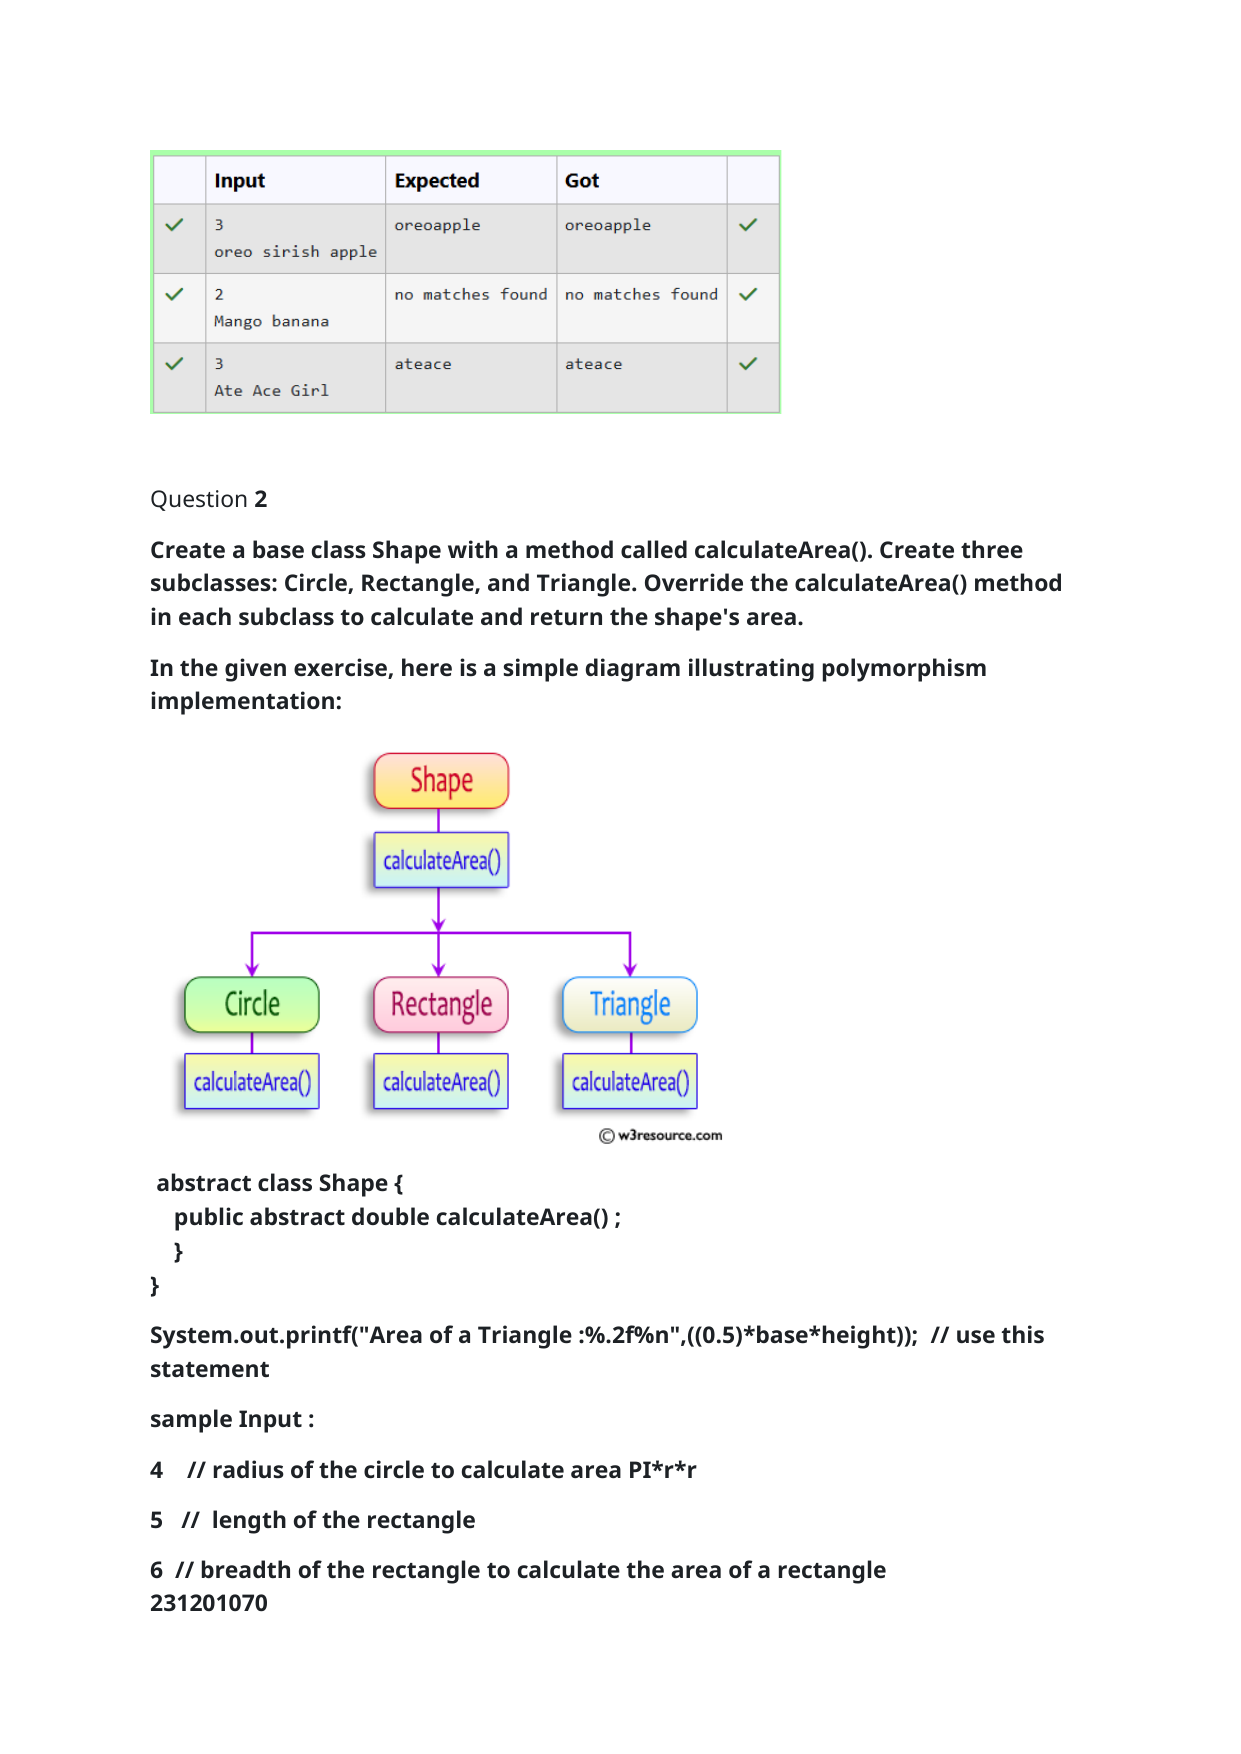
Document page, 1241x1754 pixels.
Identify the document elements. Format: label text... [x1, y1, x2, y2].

text sample Input : [150, 1403, 1090, 1434]
text System.out.printf("Area of a Triangle :%.2f%n",((0.5)*base*height)); // use this statement [150, 1319, 1090, 1384]
text abstract class Shape { public abstract double calculateArea() ; } } [150, 1167, 1090, 1300]
text 6 // breadth of the rectangle to calculate the area of a rectangle [150, 1554, 1090, 1586]
text 5 // length of the rectangle [150, 1504, 1090, 1535]
text Question 2 [150, 483, 1090, 514]
picture [150, 735, 730, 1149]
text Create a base class Shape with a method called calculateArea(). Create three subclasses: Circle, Rectangle, and Triangle. Override the calculateArea() method in each subclass to calculate and return the shape's area. [150, 533, 1090, 632]
text 4 // radius of the circle to calculate area PI*r*r [150, 1453, 1090, 1485]
picture [150, 150, 782, 414]
text In the given exercise, here is a simple diagram illustrating polymorphism implementation: [150, 651, 1090, 716]
